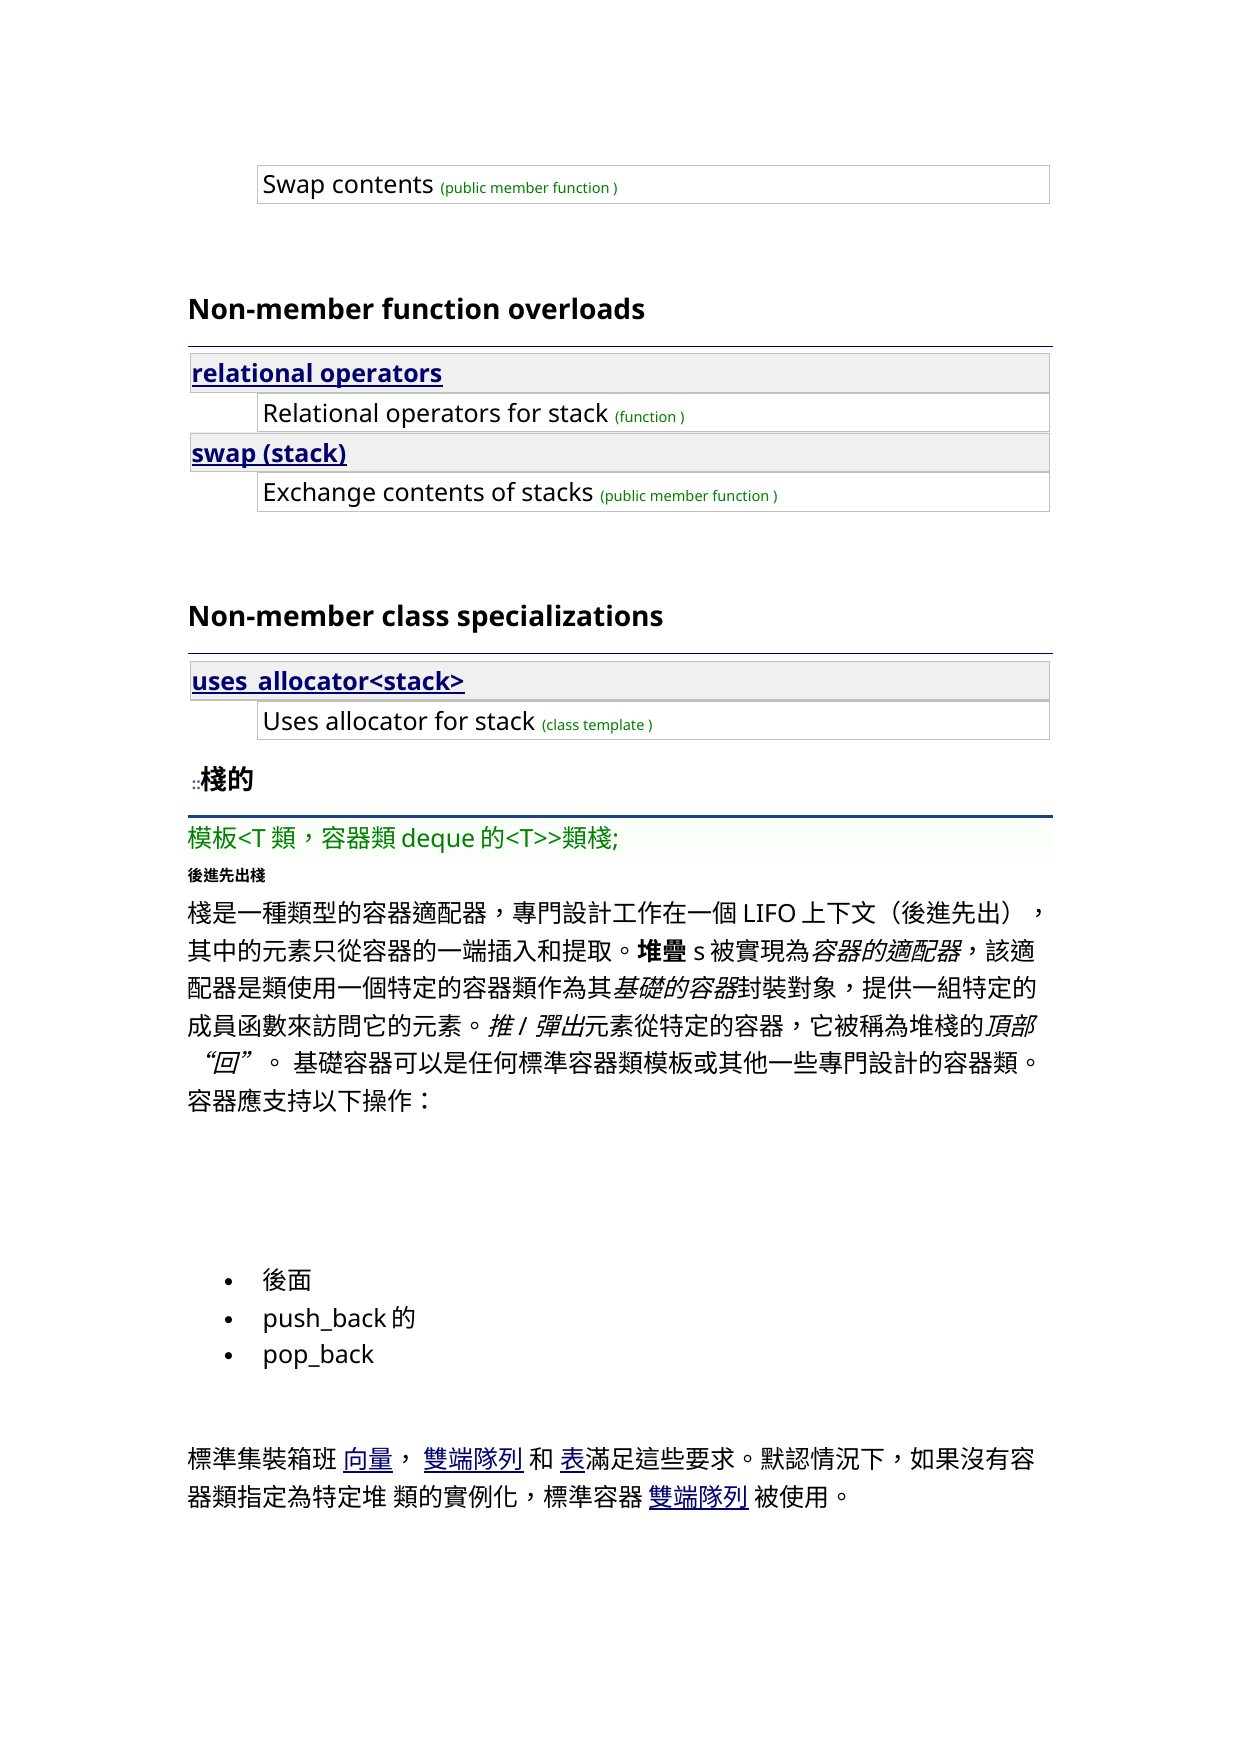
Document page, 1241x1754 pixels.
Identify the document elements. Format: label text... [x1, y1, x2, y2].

text ::棧的 [187, 740, 1053, 818]
text Swap contents (public member function ) [258, 166, 1049, 203]
text uses_allocator<stack> [191, 662, 1049, 699]
text Exchange contents of stacks (public member function ) [258, 473, 1049, 511]
text 標準集裝箱班 向量， 雙端隊列 和 表滿足這些要求。默認情況下，如果沒有容器類指定為特定堆 類的實例化，標準容器 雙端隊列 被使用。 [187, 1402, 1053, 1589]
text swap (stack) [191, 434, 1049, 471]
text 後進先出棧 [187, 856, 1053, 893]
list 後面 [225, 1260, 1053, 1297]
list push_back的 [225, 1297, 1053, 1335]
text Relational operators for stack (function ) [258, 394, 1049, 431]
text Non-member function overloads [187, 271, 1053, 347]
text Non-member class specializations [187, 578, 1053, 654]
list pop_back [225, 1335, 1053, 1372]
text relational operators [191, 354, 1049, 392]
text 棧是一種類型的容器適配器，專門設計工作在一個LIFO上下文（後進先出），其中的元素只從容器的一端插入和提取。堆疊 s被實現為容器的適配器，該適配器是類使用一個特定的容器類作為其基礎的容器封裝對象，提供一組特定的成員函數來訪問它的元素。推 / 彈出元素從特定的容器，它被稱為堆棧的頂部“回”。 基礎容器可以是任何標準容器類模板或其他一些專門設計的容器類。容器應支持以下操作： [187, 893, 1053, 1231]
text Uses allocator for stack (class template ) [258, 702, 1049, 739]
text 模板<T類，容器類deque的<T>>類棧; [187, 818, 1053, 856]
